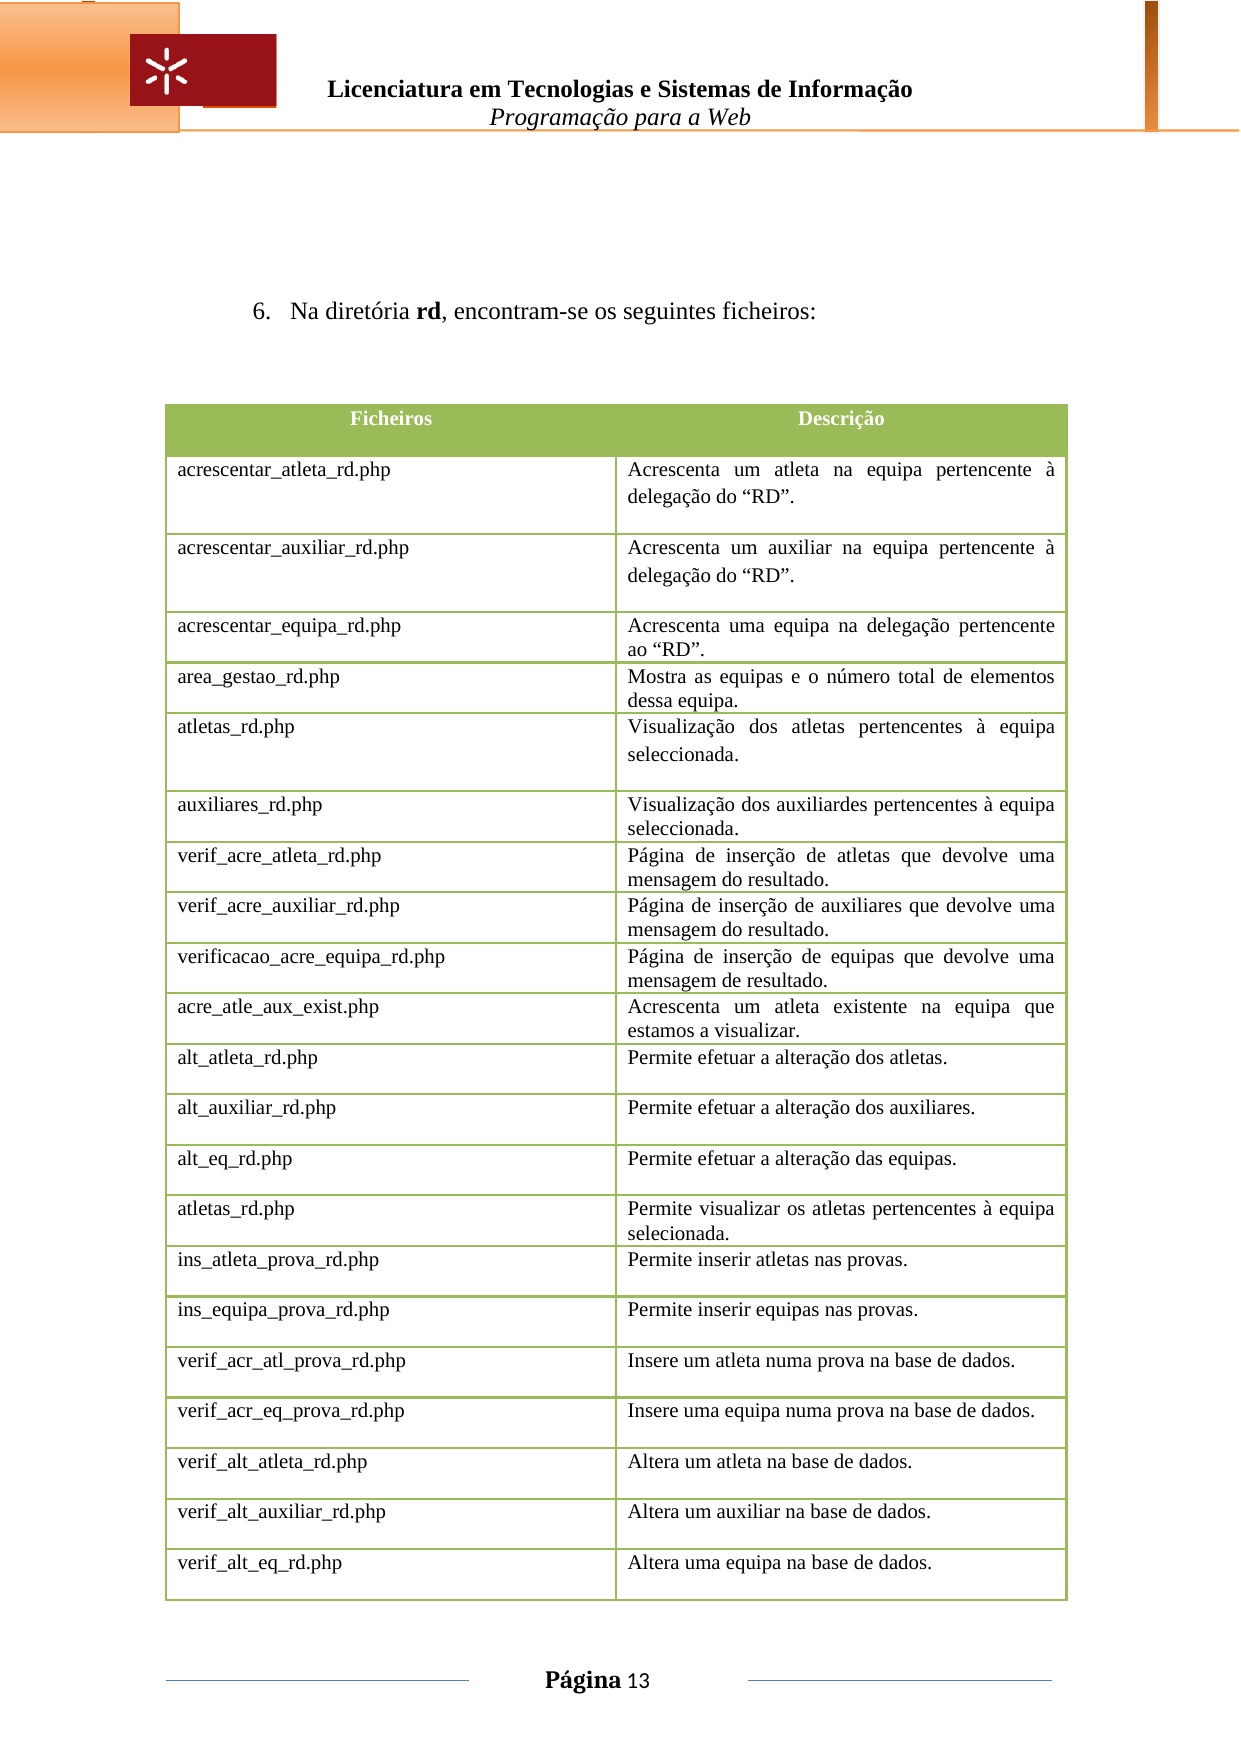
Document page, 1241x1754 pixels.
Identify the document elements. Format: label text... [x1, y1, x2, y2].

table_cell Visualização dos atletas pertencentes à equipa seleccionada. [617, 714, 1065, 790]
table_cell Página de inserção de auxiliares que devolve uma mensagem do resultado. [617, 893, 1065, 942]
table_cell Altera um auxiliar na base de dados. [617, 1500, 1065, 1548]
table_cell auxiliares_rd.php [167, 792, 615, 841]
table_cell Acrescenta um atleta na equipa pertencente à delegação do “RD”. [617, 457, 1065, 533]
table_cell ins_equipa_prova_rd.php [167, 1298, 615, 1346]
table_cell verif_alt_eq_rd.php [167, 1550, 615, 1598]
table_header Descrição [617, 406, 1065, 455]
table_cell acre_atle_aux_exist.php [167, 994, 615, 1043]
table_cell Permite efetuar a alteração das equipas. [617, 1146, 1065, 1194]
table_cell acrescentar_equipa_rd.php [167, 613, 615, 661]
table_cell Altera uma equipa na base de dados. [617, 1550, 1065, 1598]
table_cell verificacao_acre_equipa_rd.php [167, 944, 615, 992]
table_header Ficheiros [167, 406, 615, 455]
table_cell verif_alt_atleta_rd.php [167, 1449, 615, 1497]
table_cell Insere um atleta numa prova na base de dados. [617, 1348, 1065, 1396]
table_cell Altera um atleta na base de dados. [617, 1449, 1065, 1497]
table_cell Mostra as equipas e o número total de elementos dessa equipa. [617, 664, 1065, 712]
table_cell acrescentar_atleta_rd.php [167, 457, 615, 533]
table_cell Permite inserir atletas nas provas. [617, 1247, 1065, 1295]
table_cell verif_alt_auxiliar_rd.php [167, 1500, 615, 1548]
table_cell Permite inserir equipas nas provas. [617, 1298, 1065, 1346]
table_cell Acrescenta um atleta existente na equipa que estamos a visualizar. [617, 994, 1065, 1043]
table_cell Acrescenta um auxiliar na equipa pertencente à delegação do “RD”. [617, 535, 1065, 611]
picture [129, 34, 277, 108]
table_cell acrescentar_auxiliar_rd.php [167, 535, 615, 611]
table_cell Permite visualizar os atletas pertencentes à equipa selecionada. [617, 1196, 1065, 1245]
table_cell alt_eq_rd.php [167, 1146, 615, 1194]
table_cell Insere uma equipa numa prova na base de dados. [617, 1399, 1065, 1447]
table_cell alt_auxiliar_rd.php [167, 1095, 615, 1144]
table_cell area_gestao_rd.php [167, 664, 615, 712]
list Na diretória rd, encontram-se os seguintes ficheiros: [252, 296, 1063, 325]
table_cell ins_atleta_prova_rd.php [167, 1247, 615, 1295]
table_cell Página de inserção de atletas que devolve uma mensagem do resultado. [617, 843, 1065, 891]
table_cell atletas_rd.php [167, 1196, 615, 1245]
table_cell Acrescenta uma equipa na delegação pertencente ao “RD”. [617, 613, 1065, 661]
table_cell verif_acre_auxiliar_rd.php [167, 893, 615, 942]
table_cell alt_atleta_rd.php [167, 1045, 615, 1093]
table_cell Permite efetuar a alteração dos auxiliares. [617, 1095, 1065, 1144]
table_cell verif_acr_atl_prova_rd.php [167, 1348, 615, 1396]
table_cell verif_acre_atleta_rd.php [167, 843, 615, 891]
table_cell atletas_rd.php [167, 714, 615, 790]
table_cell Permite efetuar a alteração dos atletas. [617, 1045, 1065, 1093]
table_cell Página de inserção de equipas que devolve uma mensagem de resultado. [617, 944, 1065, 992]
table_cell Visualização dos auxiliardes pertencentes à equipa seleccionada. [617, 792, 1065, 841]
table_cell verif_acr_eq_prova_rd.php [167, 1399, 615, 1447]
